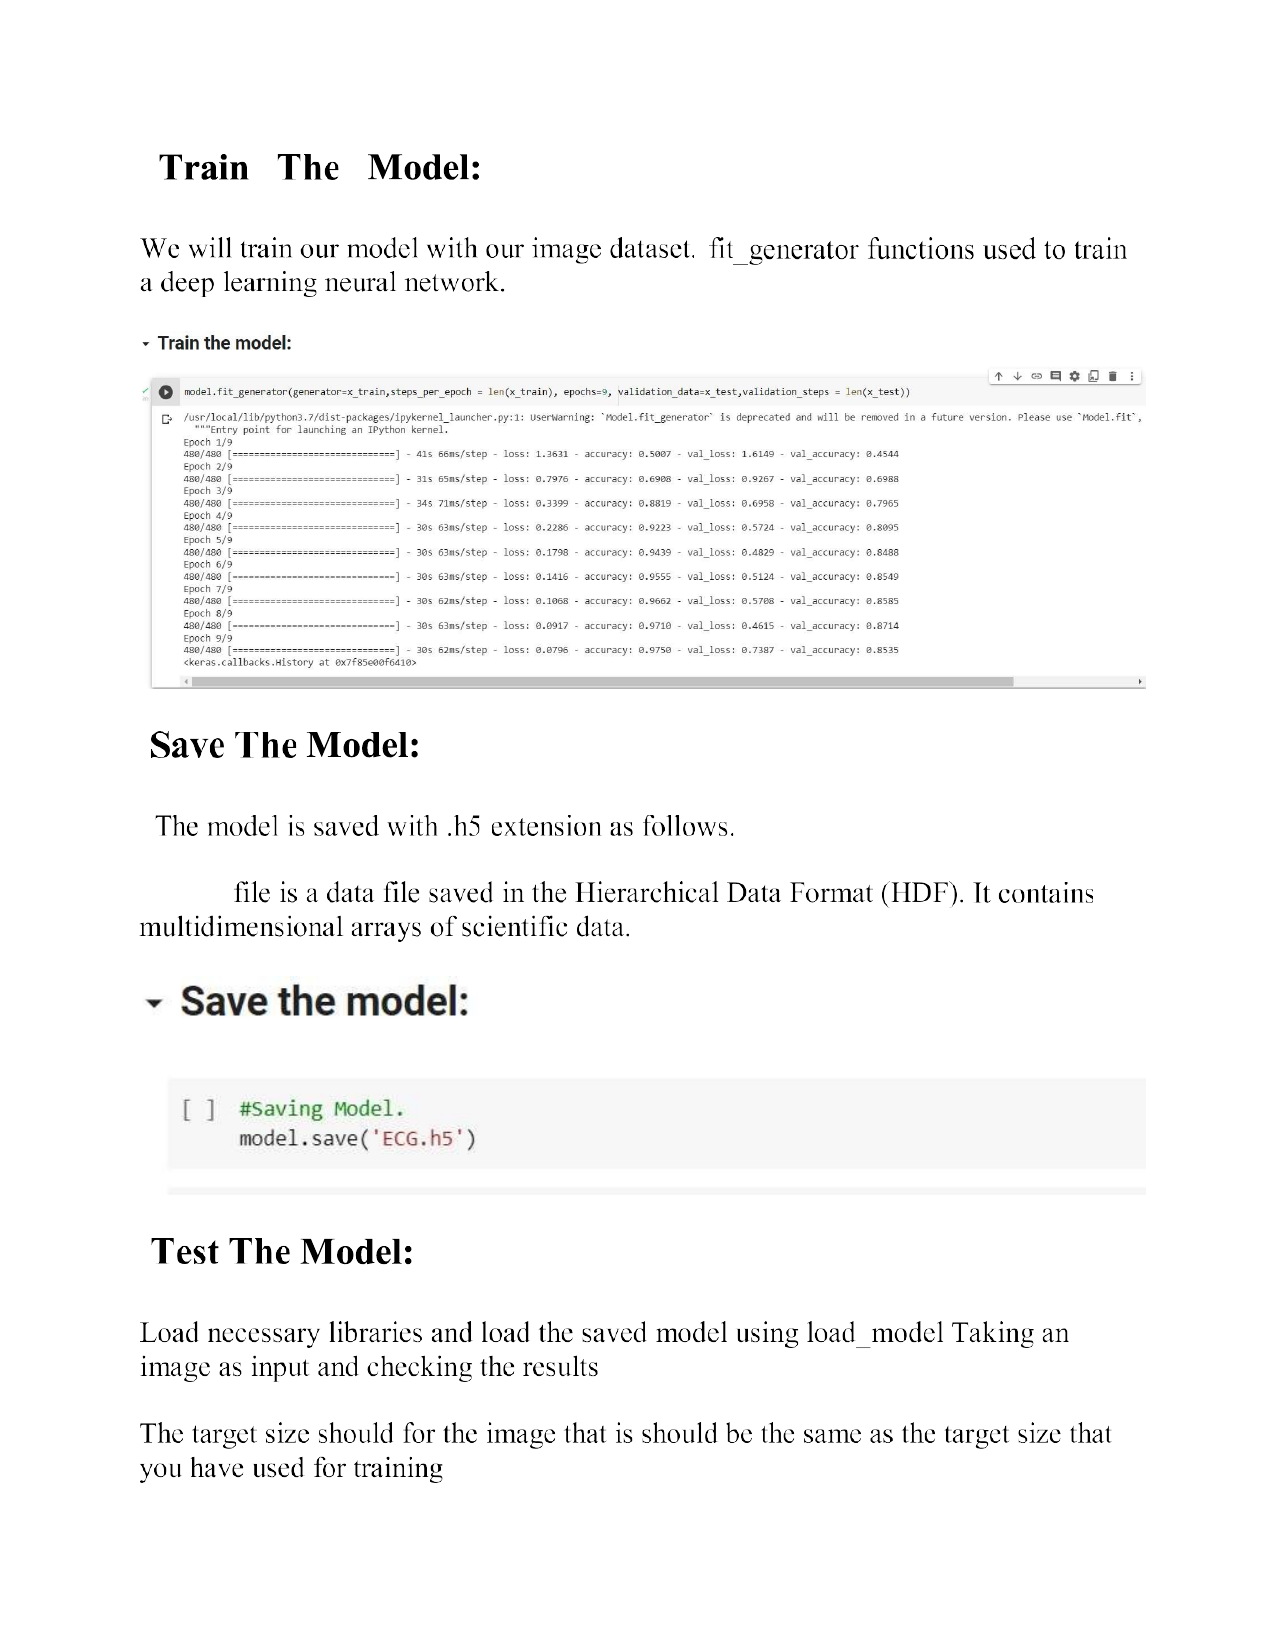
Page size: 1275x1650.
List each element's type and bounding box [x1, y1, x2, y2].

picture [155, 815, 480, 836]
picture [151, 1238, 219, 1264]
picture [229, 1238, 290, 1264]
picture [235, 732, 297, 758]
picture [973, 882, 1093, 903]
picture [709, 237, 1127, 265]
picture [139, 881, 963, 942]
picture [140, 1321, 1069, 1382]
picture [140, 237, 694, 297]
picture [492, 815, 734, 836]
picture [151, 731, 170, 758]
picture [277, 154, 339, 180]
picture [172, 738, 224, 758]
picture [139, 1422, 1112, 1483]
picture [142, 331, 1146, 689]
picture [142, 976, 1146, 1195]
